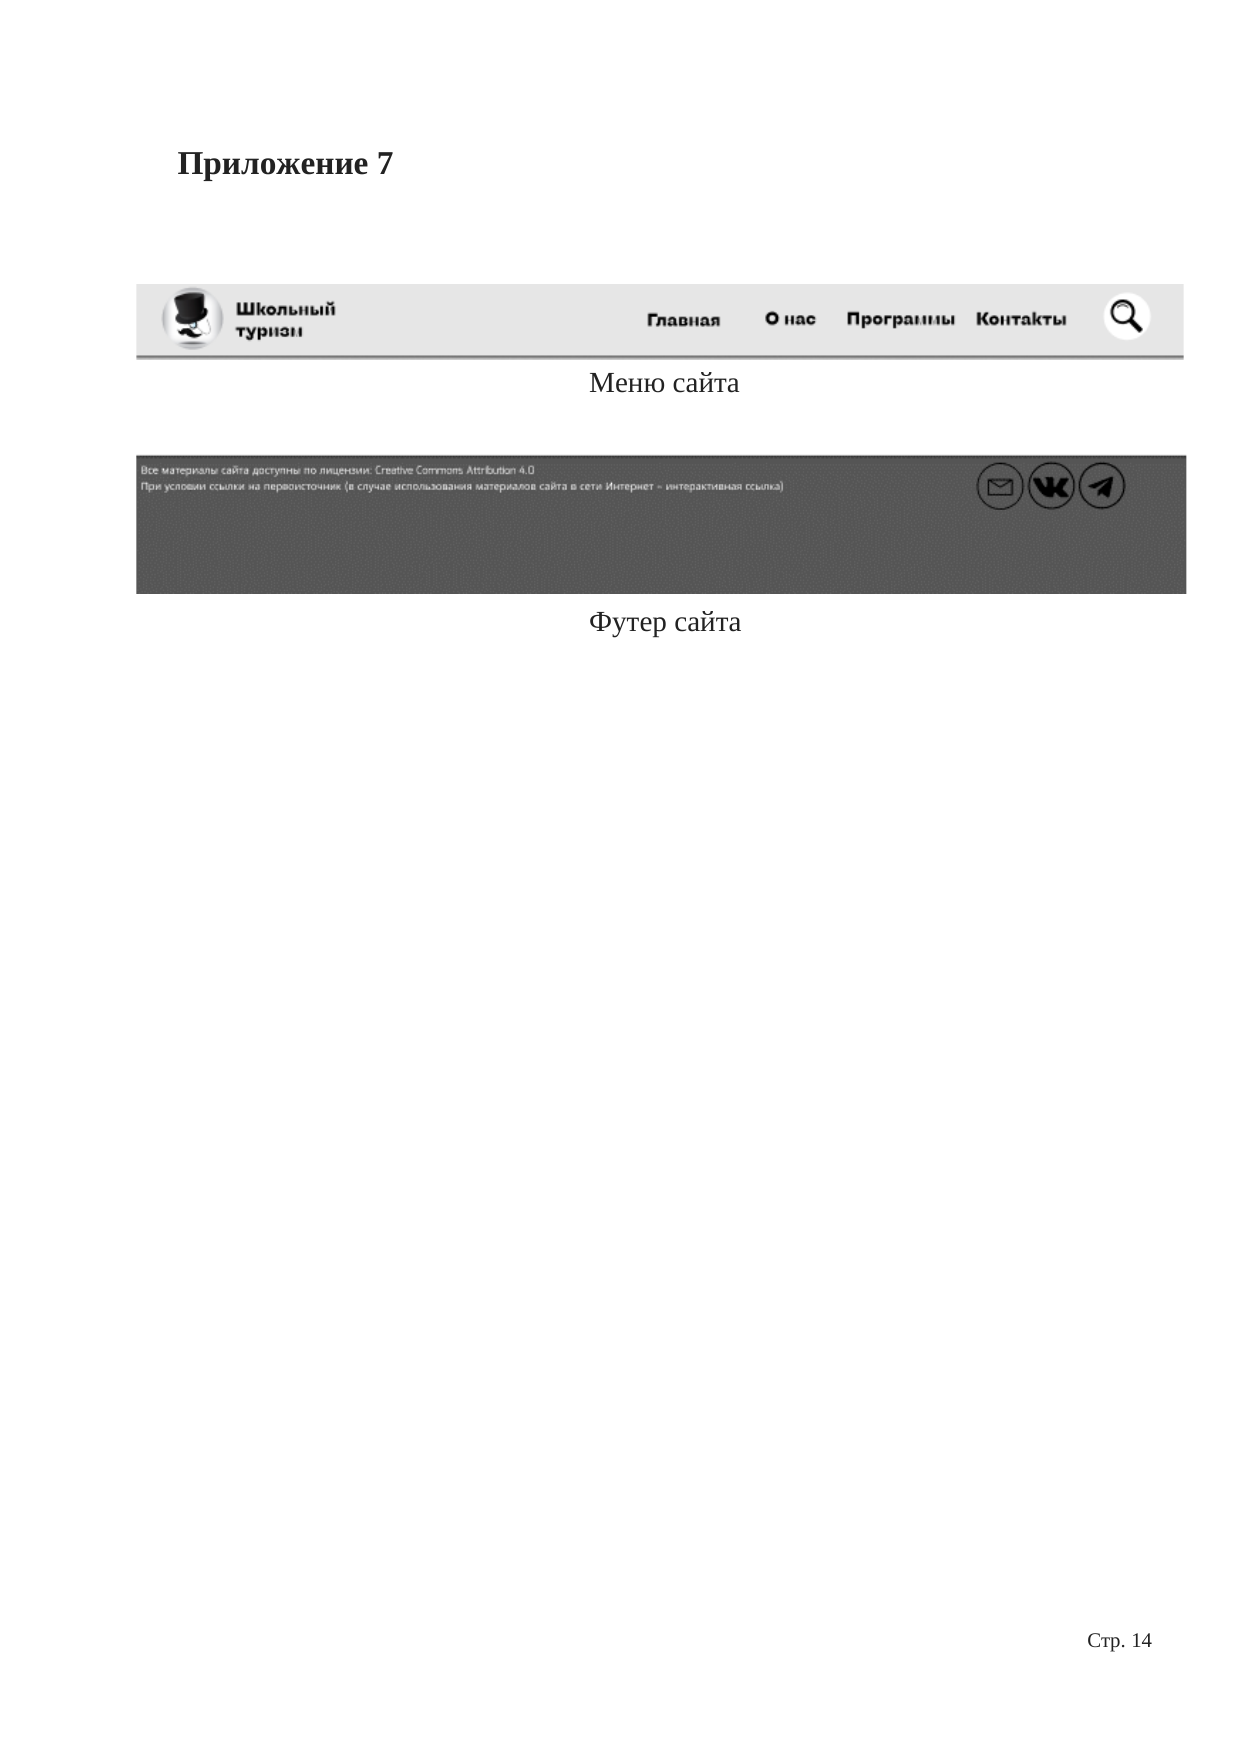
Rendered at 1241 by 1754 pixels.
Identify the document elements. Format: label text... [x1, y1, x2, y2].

picture [136, 453, 1187, 594]
picture [136, 284, 1184, 360]
subtitle Приложение 7 [177, 143, 1152, 181]
